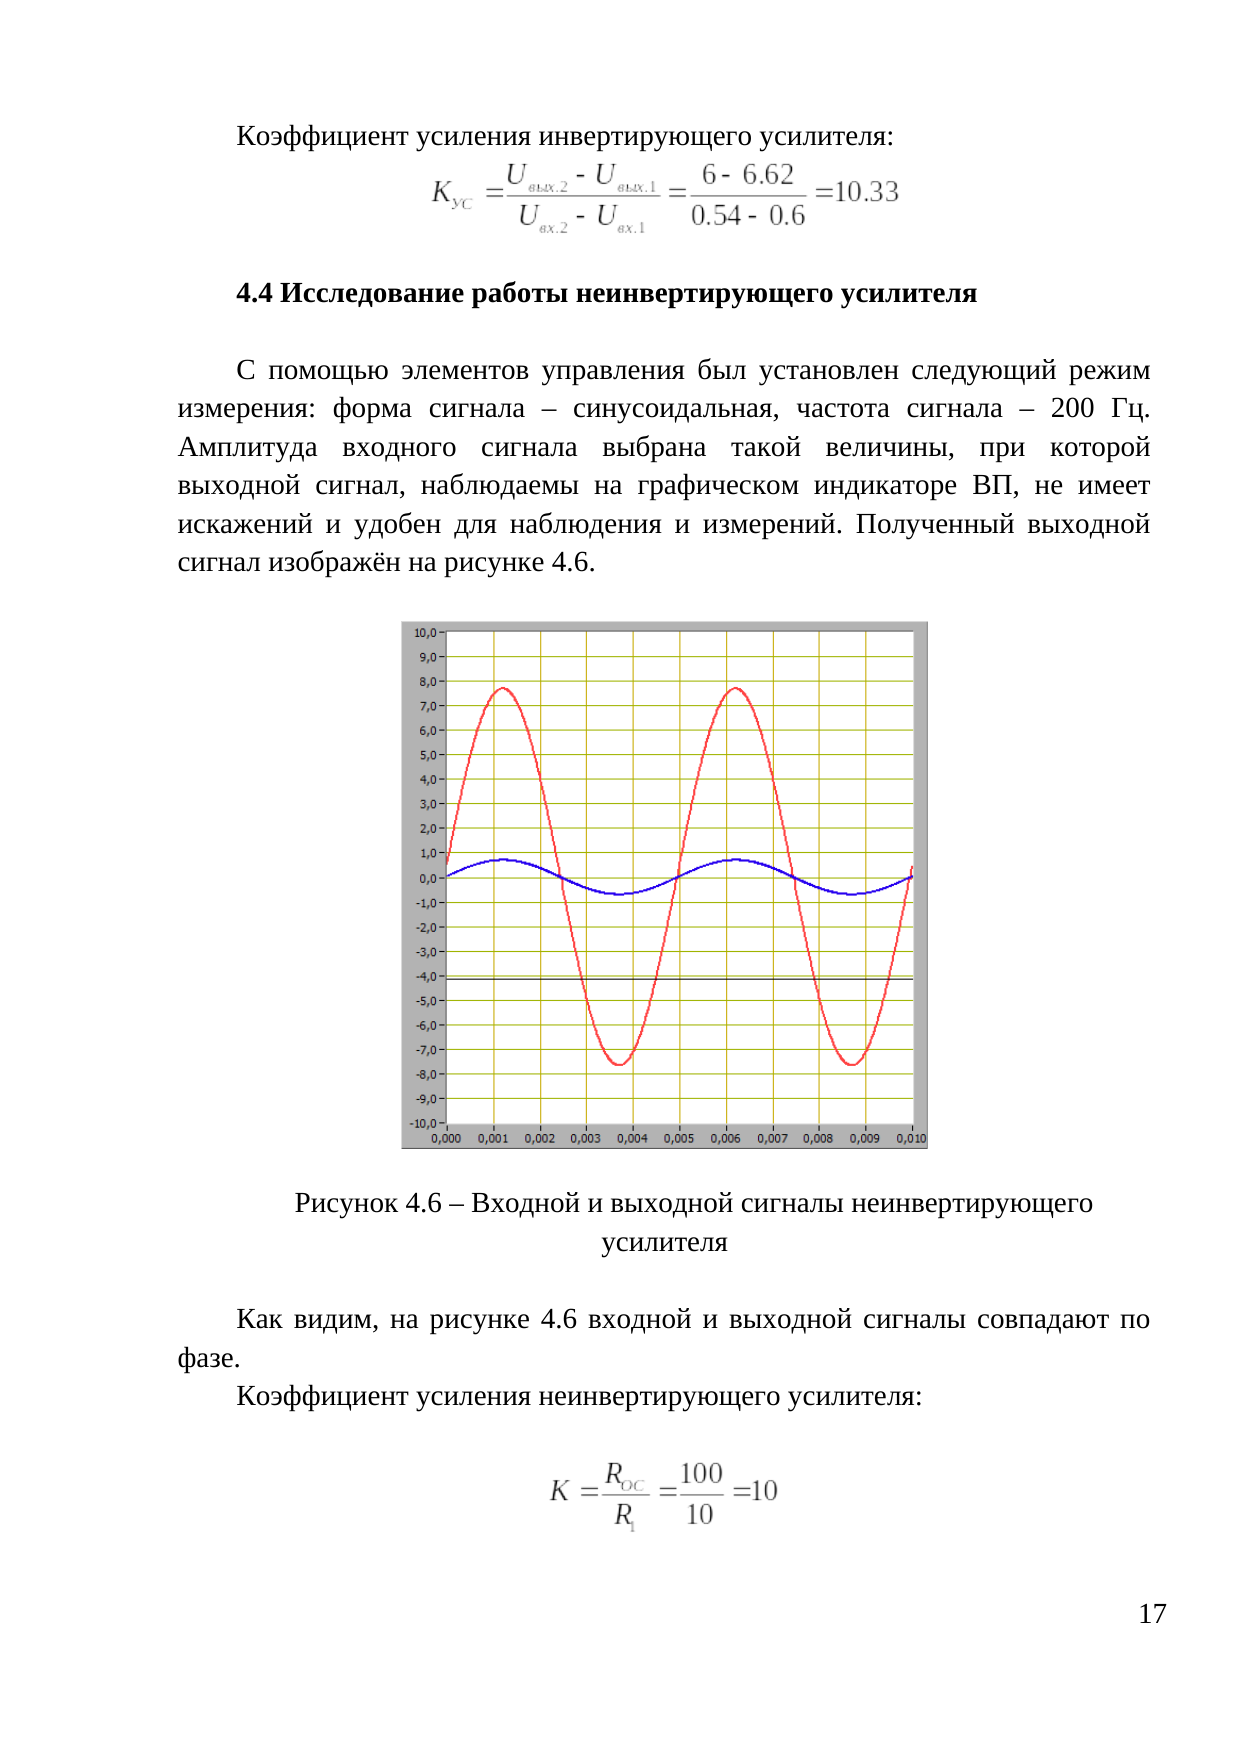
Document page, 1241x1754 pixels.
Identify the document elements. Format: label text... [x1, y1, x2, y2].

picture [401, 621, 928, 1149]
text Коэффициент усиления неинвертирующего усилителя: [177, 1378, 1152, 1412]
text Коэффициент усиления инвертирующего усилителя: [177, 118, 1152, 152]
text Рисунок 4.6 – Входной и выходной сигналы неинвертирующего усилителя [177, 1186, 1152, 1258]
text 4.4 Исследование работы неинвертирующего усилителя [177, 275, 1152, 308]
text Как видим, на рисунке 4.6 входной и выходной сигналы совпадают по фазе. [177, 1301, 1152, 1373]
